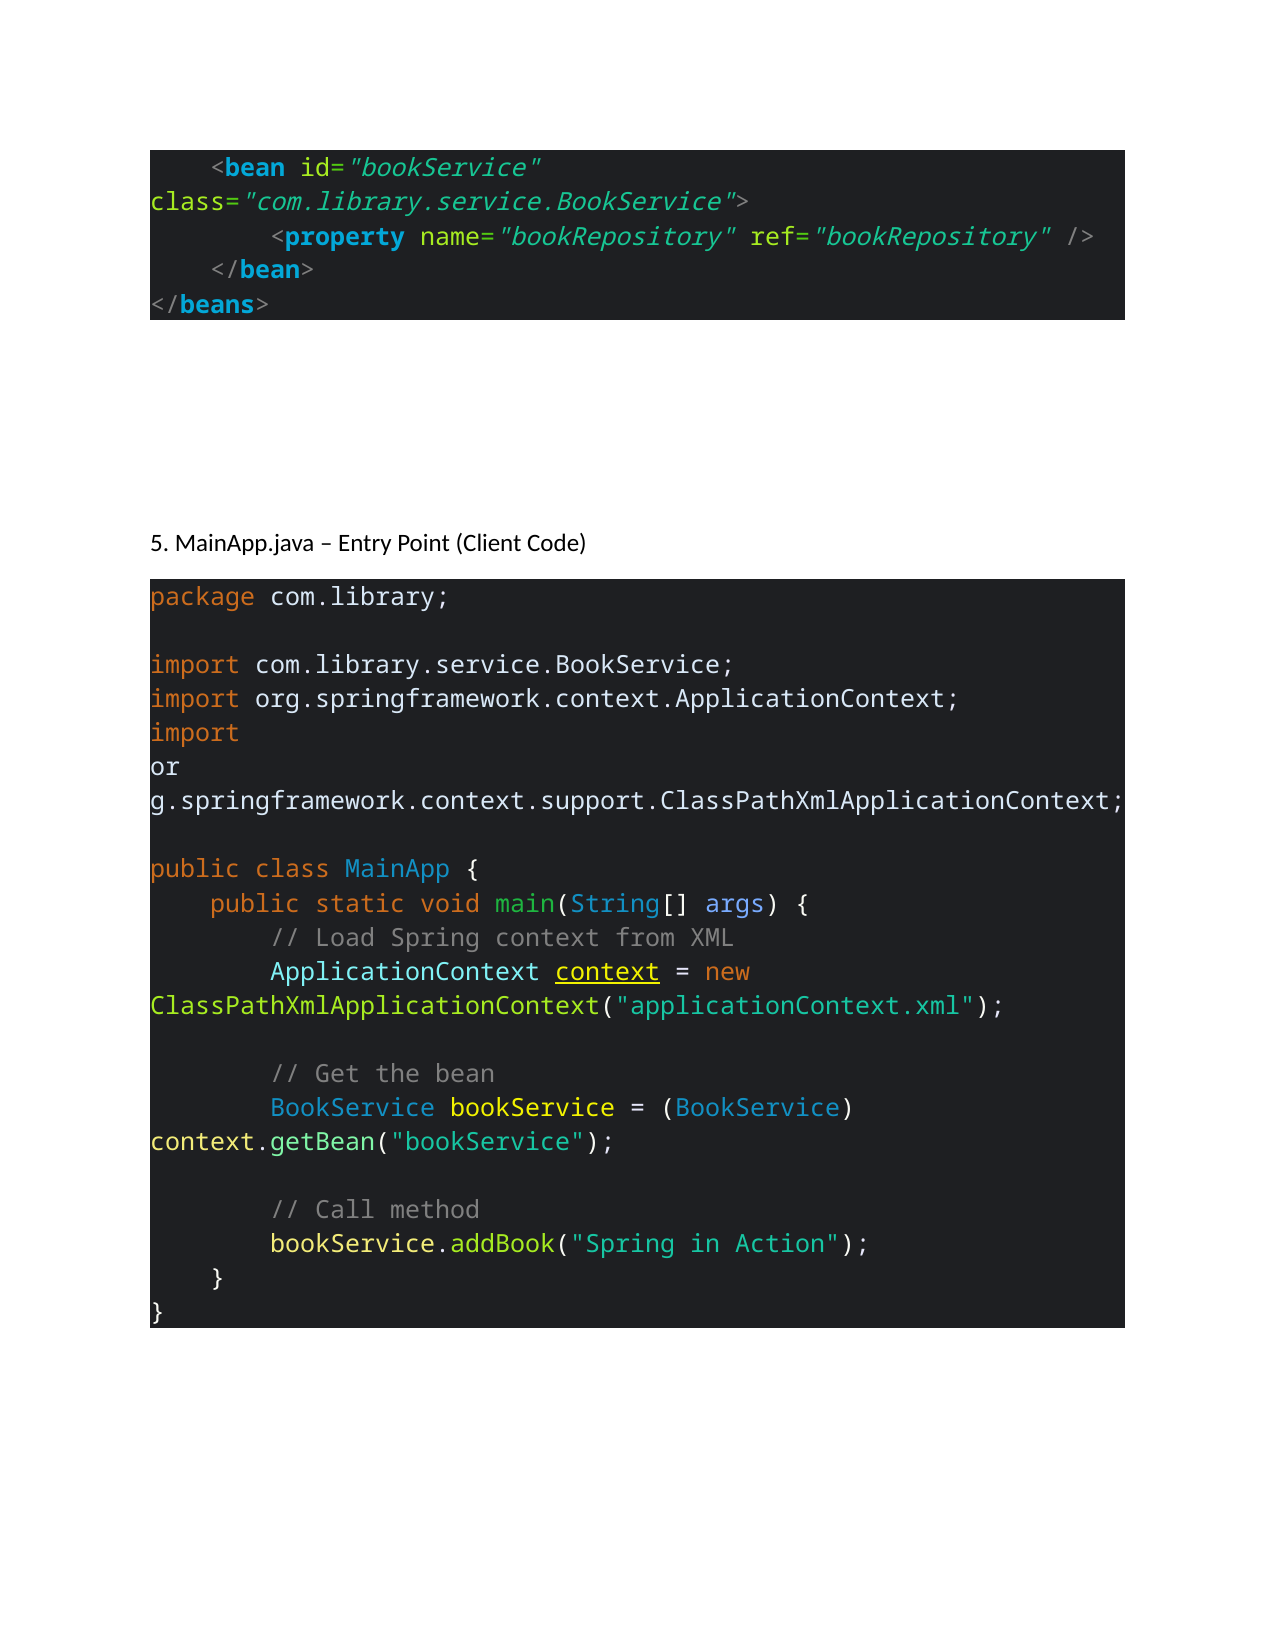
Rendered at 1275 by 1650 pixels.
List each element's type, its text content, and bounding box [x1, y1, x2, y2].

text import com.library.service.BookService; [150, 647, 1125, 681]
text public static void main(String[] args) { [150, 885, 1125, 919]
text // Load Spring context from XML [150, 919, 1125, 953]
text // Call method [150, 1192, 1125, 1226]
text import org.springframework.context.support.ClassPathXmlApplicationContext; [150, 715, 1125, 817]
text package com.library; [150, 579, 1125, 613]
text } [150, 1294, 1125, 1328]
text // Get the bean [150, 1056, 1125, 1089]
text 5. MainApp.java – Entry Point (Client Code) [150, 527, 1125, 557]
text import org.springframework.context.ApplicationContext; [150, 681, 1125, 715]
text </beans> [150, 286, 1125, 320]
text bookService.addBook("Spring in Action"); [150, 1226, 1125, 1260]
text } [150, 1260, 1125, 1294]
text <bean id="bookService" class="com.library.service.BookService"> [150, 150, 1125, 218]
text <property name="bookRepository" ref="bookRepository" /> [150, 218, 1125, 252]
text </bean> [150, 252, 1125, 286]
text public class MainApp { [150, 851, 1125, 885]
text BookService bookService = (BookService) context.getBean("bookService"); [150, 1089, 1125, 1158]
text ApplicationContext context = new ClassPathXmlApplicationContext("applicationContext.xml"); [150, 953, 1125, 1021]
